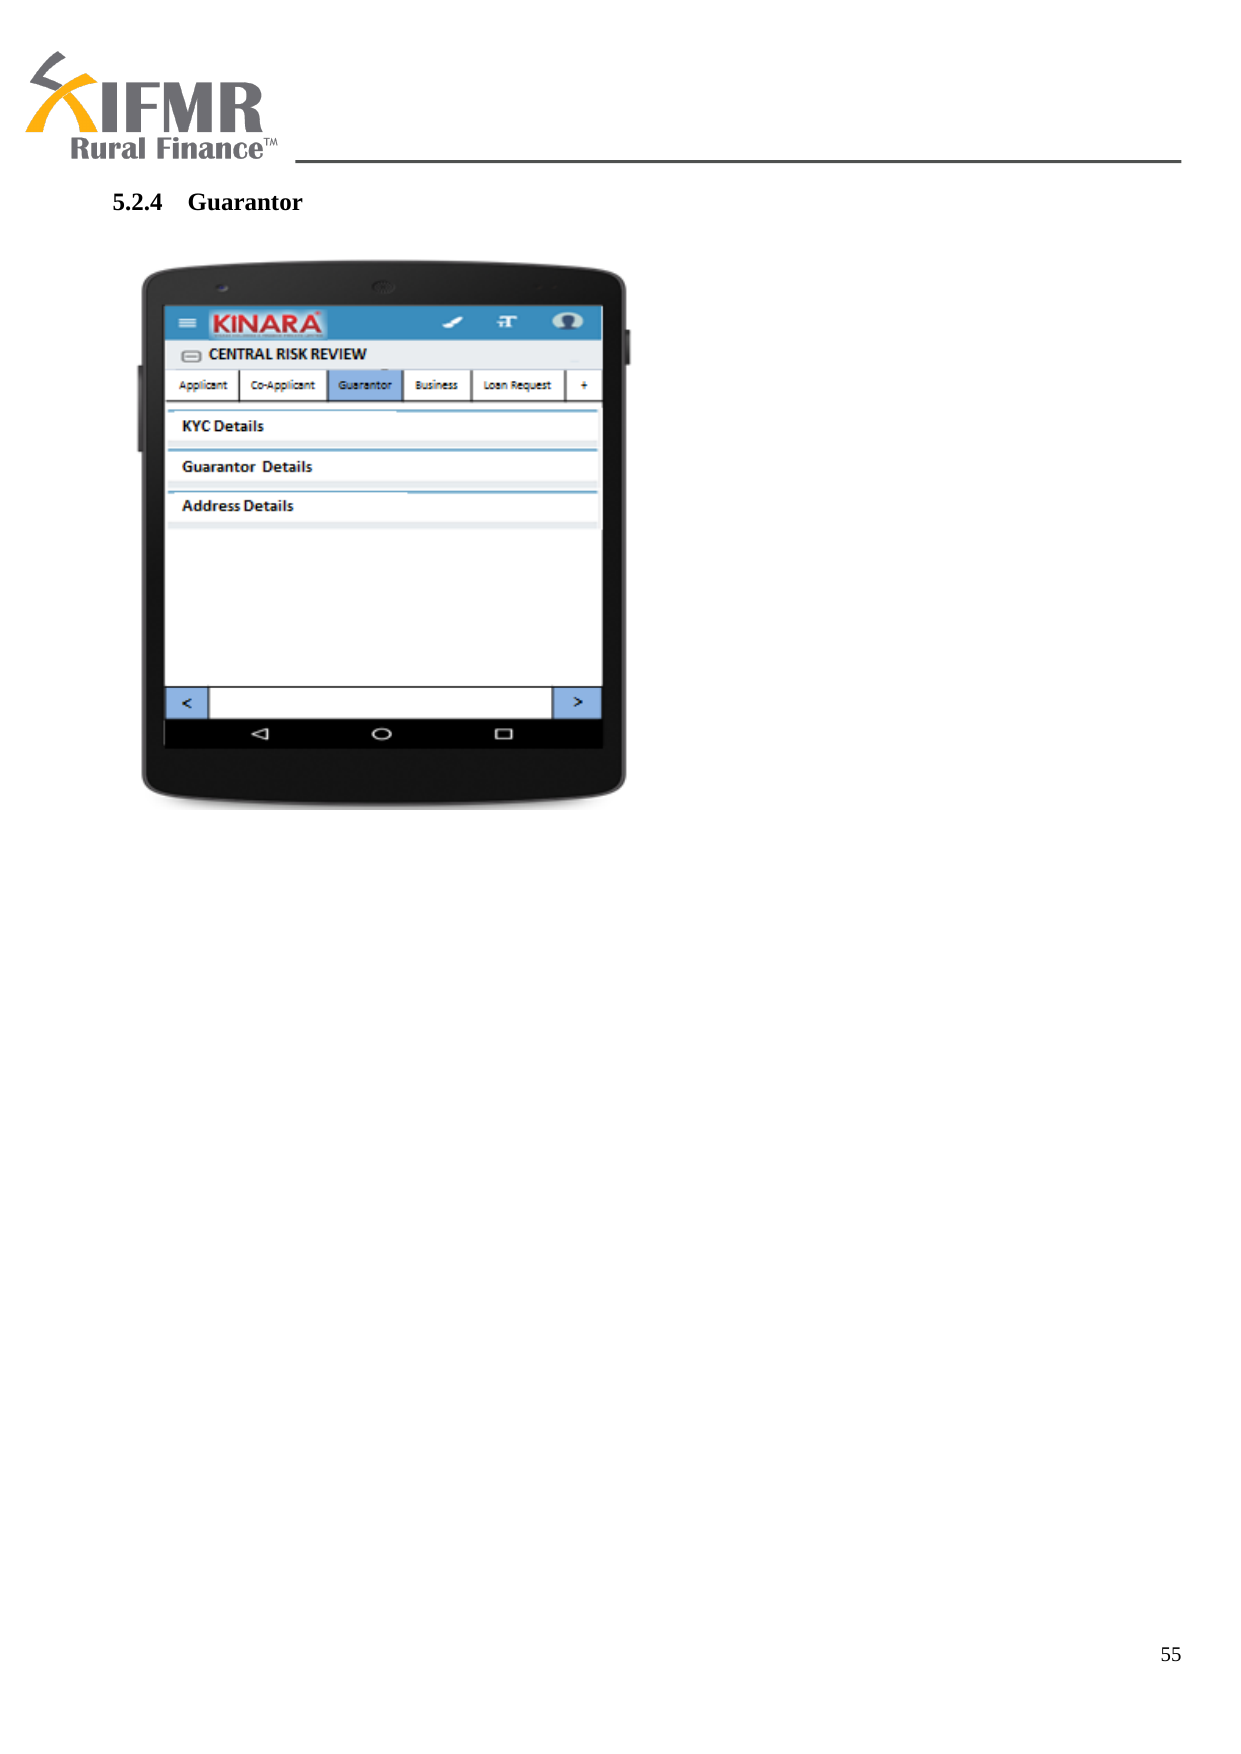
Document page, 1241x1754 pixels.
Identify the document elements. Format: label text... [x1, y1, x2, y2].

picture [134, 258, 636, 810]
picture [18, 45, 284, 166]
list Guarantor [112, 187, 1181, 215]
